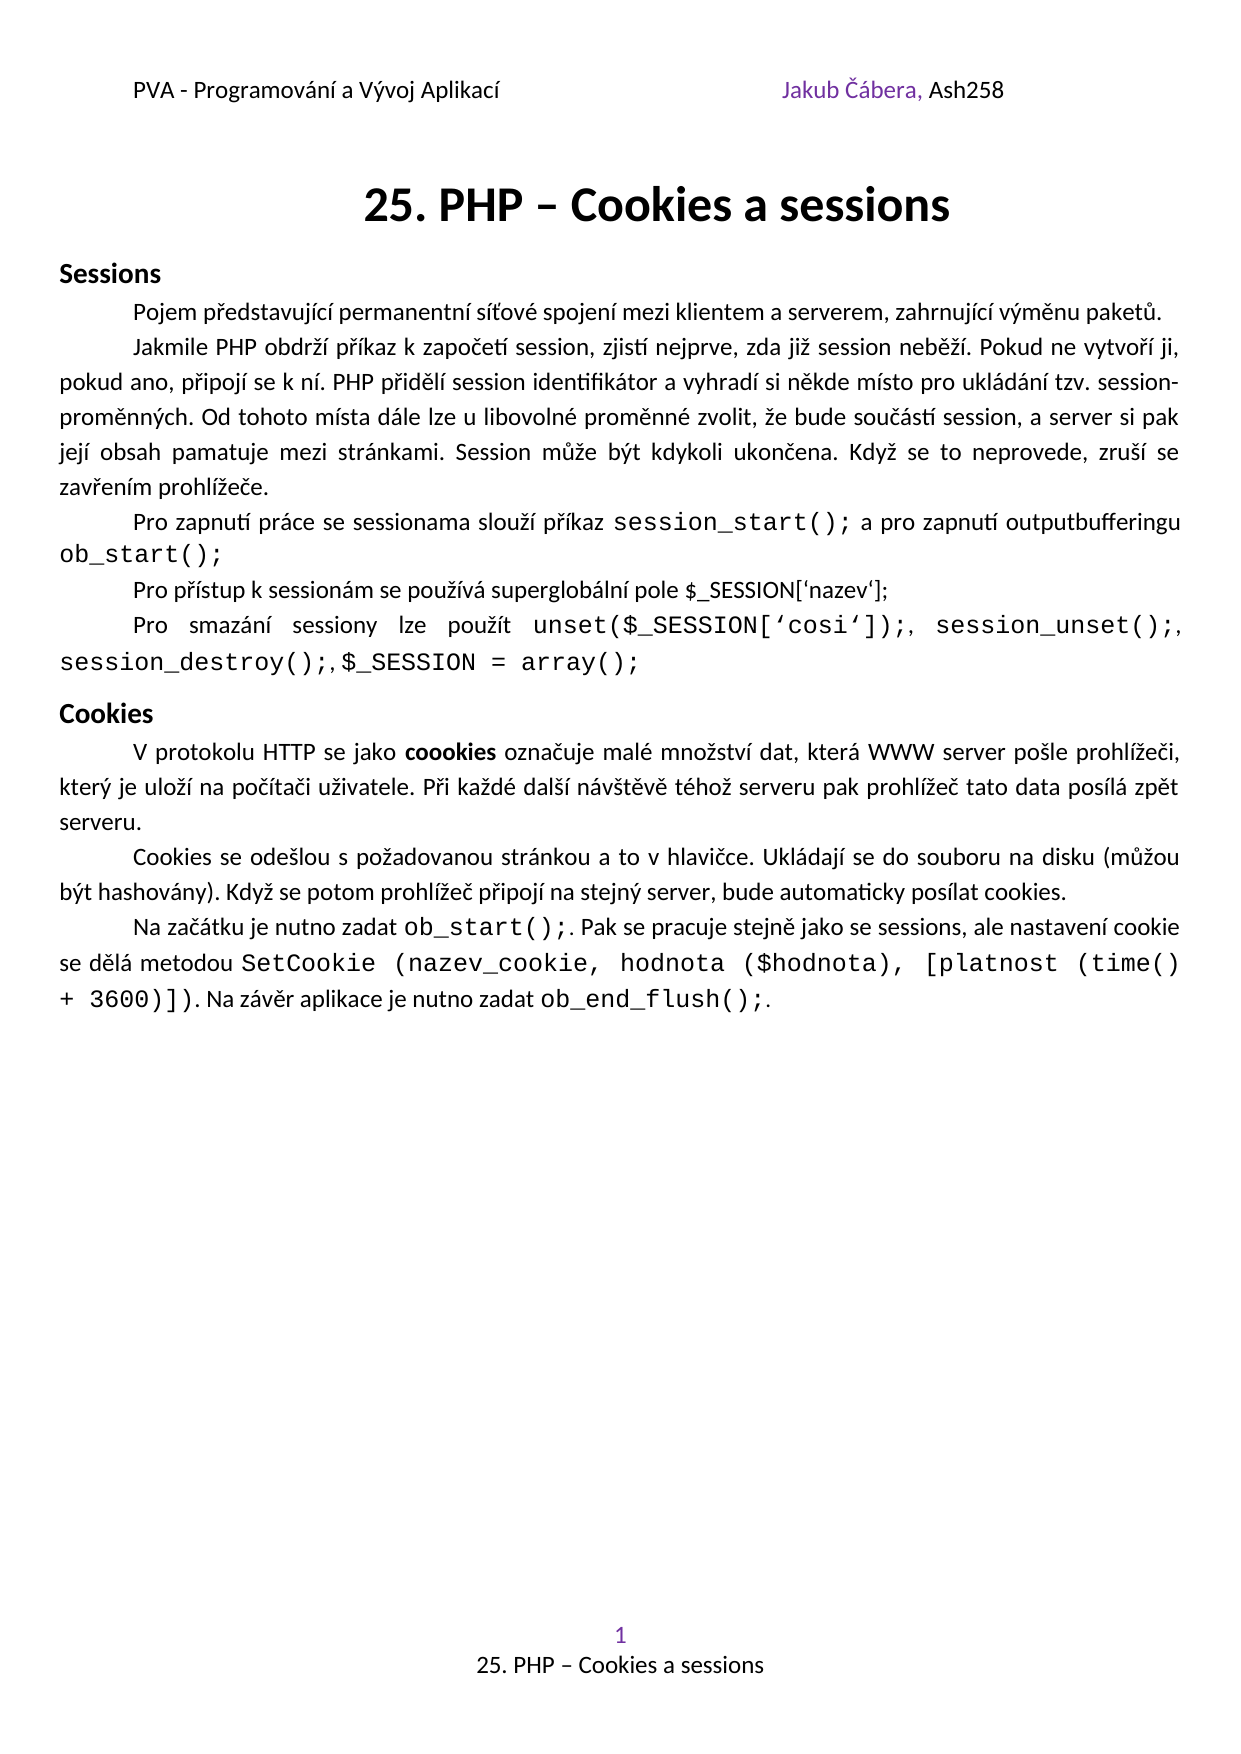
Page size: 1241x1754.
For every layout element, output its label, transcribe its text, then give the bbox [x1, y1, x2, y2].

text Pro smazání sessiony lze použít unset($_SESSION[‘cosi‘]);, session_unset();, session_destroy();, $_SESSION = array(); [59, 609, 1181, 678]
text V protokolu HTTP se jako coookies označuje malé množství dat, která WWW server pošle prohlížeči, který je uloží na počítači uživatele. Při každé další návštěvě téhož serveru pak prohlížeč tato data posílá zpět serveru. [59, 736, 1181, 836]
text Na začátku je nutno zadat ob_start();. Pak se pracuje stejně jako se sessions, ale nastavení cookie se dělá metodou SetCookie (nazev_cookie, hodnota ($hodnota), [platnost (time() + 3600)]). Na závěr aplikace je nutno zadat ob_end_flush();. [59, 911, 1181, 1015]
text Pro zapnutí práce se sessionama slouží příkaz session_start(); a pro zapnutí outputbufferingu ob_start(); [59, 506, 1181, 570]
subtitle 25. PHP – Cookies a sessions [59, 173, 1181, 234]
subtitle Cookies [59, 695, 1181, 730]
subtitle Sessions [59, 255, 1181, 291]
text Jakmile PHP obdrží příkaz k započetí session, zjistí nejprve, zda již session neběží. Pokud ne vytvoří ji, pokud ano, připojí se k ní. PHP přidělí session identifikátor a vyhradí si někde místo pro ukládání tzv. session-proměnných. Od tohoto místa dále lze u libovolné proměnné zvolit, že bude součástí session, a server si pak její obsah pamatuje mezi stránkami. Session může být kdykoli ukončena. Když se to neprovede, zruší se zavřením prohlížeče. [59, 331, 1181, 502]
text Pro přístup k sessionám se používá superglobální pole $_SESSION[‘nazev‘]; [59, 574, 1181, 605]
text Cookies se odešlou s požadovanou stránkou a to v hlavičce. Ukládají se do souboru na disku (můžou být hashovány). Když se potom prohlížeč připojí na stejný server, bude automaticky posílat cookies. [59, 841, 1181, 906]
text Pojem představující permanentní síťové spojení mezi klientem a serverem, zahrnující výměnu paketů. [59, 296, 1181, 327]
